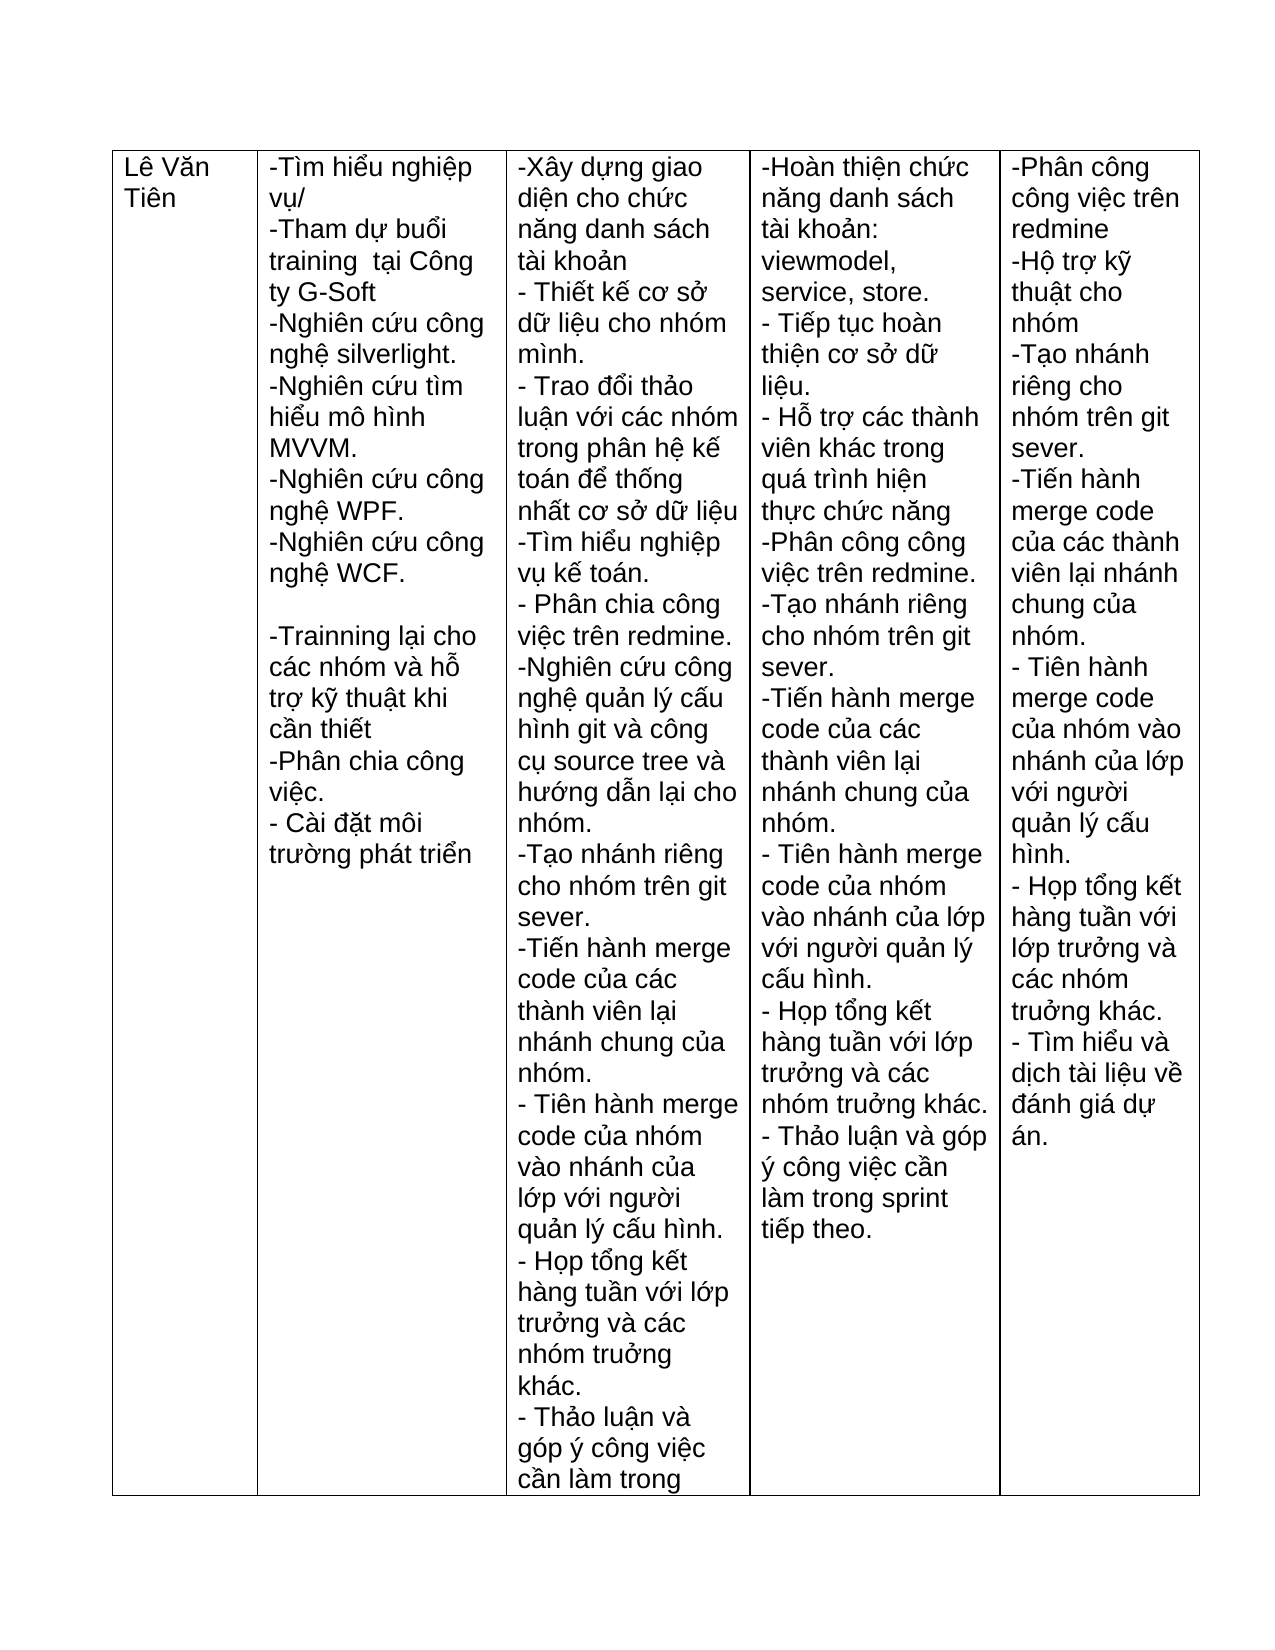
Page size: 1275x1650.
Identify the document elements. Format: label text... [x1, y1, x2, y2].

table_cell Lê Văn Tiên [113, 151, 257, 1495]
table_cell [258, 151, 506, 1495]
